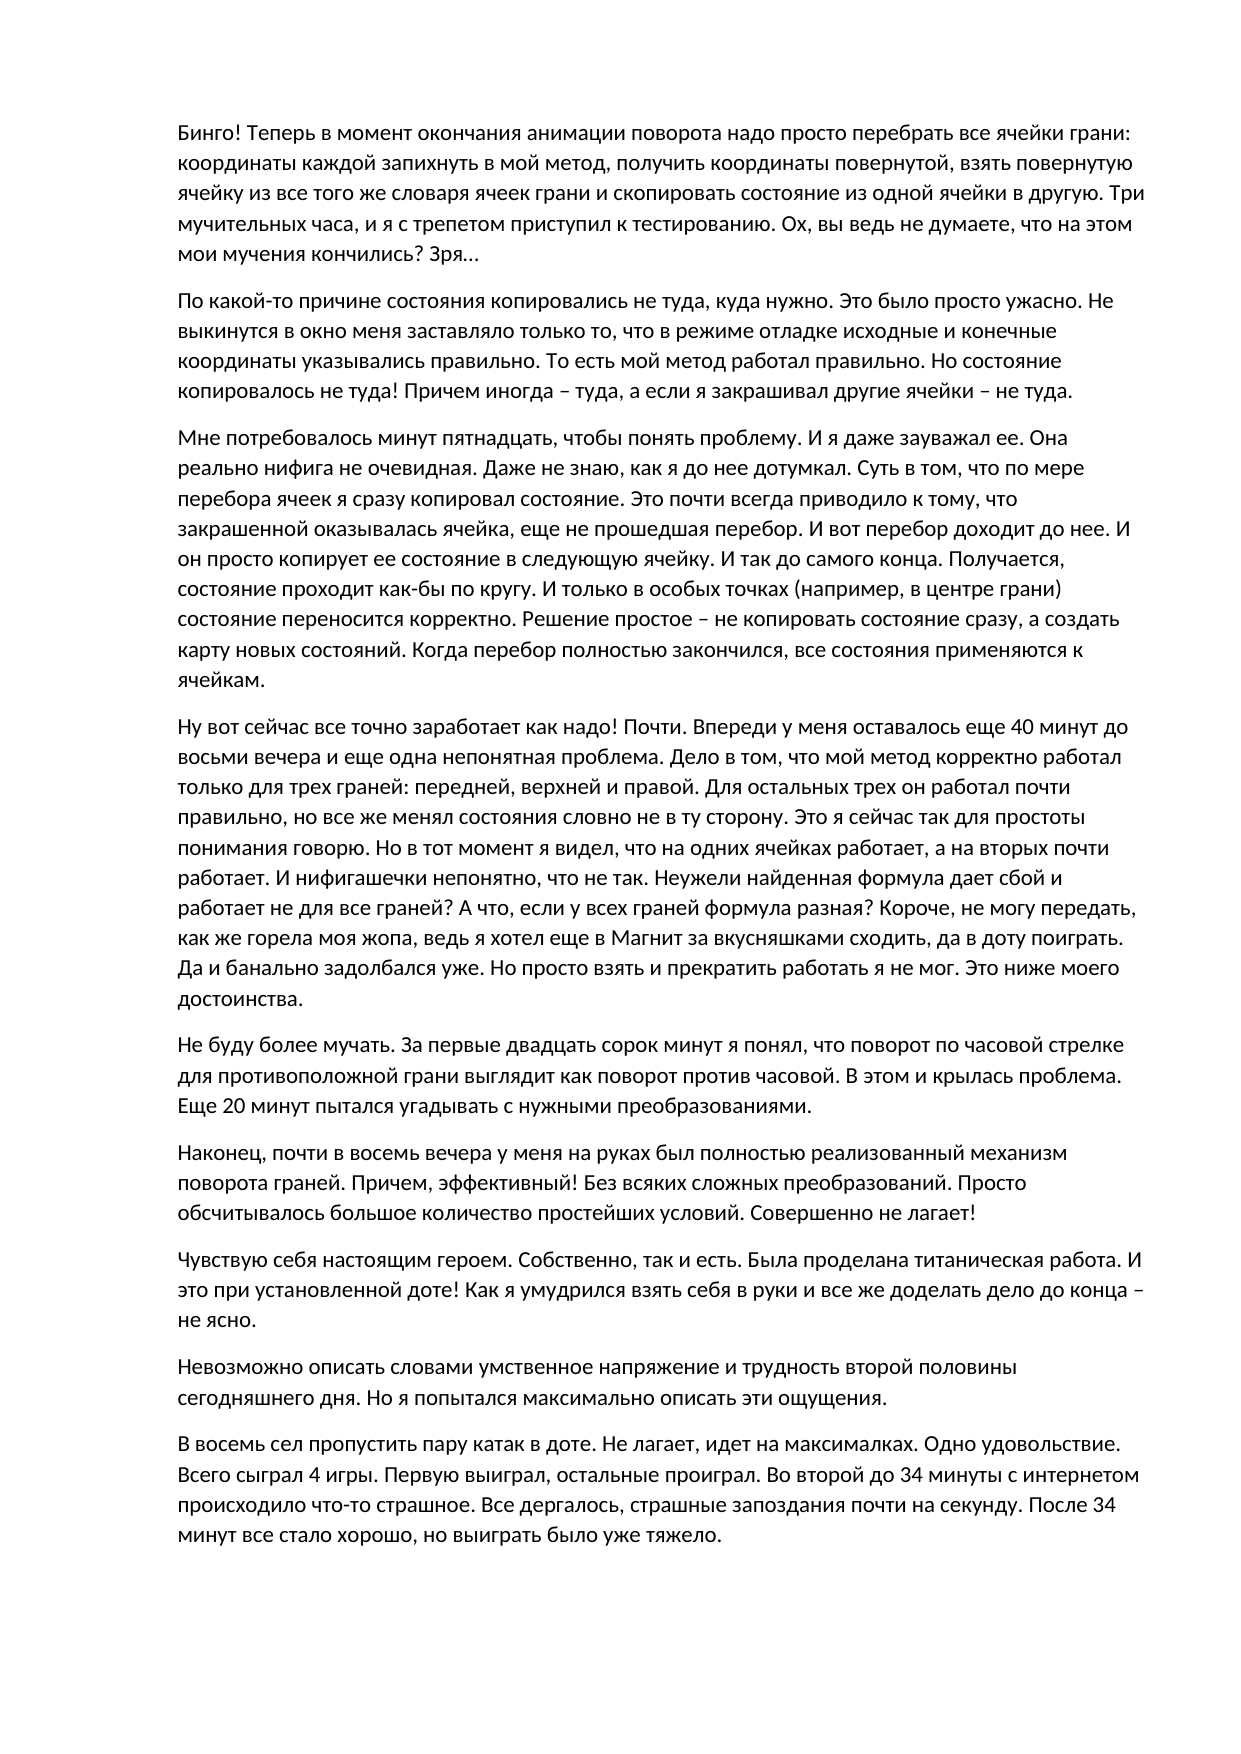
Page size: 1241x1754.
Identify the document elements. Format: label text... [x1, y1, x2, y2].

text В восемь сел пропустить пару катак в доте. Не лагает, идет на максималках. Одно удовольствие. Всего сыграл 4 игры. Первую выиграл, остальные проиграл. Во второй до 34 минуты с интернетом происходило что-то страшное. Все дергалось, страшные запоздания почти на секунду. После 34 минут все стало хорошо, но выиграть было уже тяжело. [177, 1429, 1152, 1548]
text По какой-то причине состояния копировались не туда, куда нужно. Это было просто ужасно. Не выкинутся в окно меня заставляло только то, что в режиме отладке исходные и конечные координаты указывались правильно. То есть мой метод работал правильно. Но состояние копировалось не туда! Причем иногда – туда, а если я закрашивал другие ячейки – не туда. [177, 286, 1152, 404]
text Чувствую себя настоящим героем. Собственно, так и есть. Была проделана титаническая работа. И это при установленной доте! Как я умудрился взять себя в руки и все же доделать дело до конца – не ясно. [177, 1245, 1152, 1334]
text Мне потребовалось минут пятнадцать, чтобы понять проблему. И я даже зауважал ее. Она реально нифига не очевидная. Даже не знаю, как я до нее дотумкал. Суть в том, что по мере перебора ячеек я сразу копировал состояние. Это почти всегда приводило к тому, что закрашенной оказывалась ячейка, еще не прошедшая перебор. И вот перебор доходит до нее. И он просто копирует ее состояние в следующую ячейку. И так до самого конца. Получается, состояние проходит как-бы по кругу. И только в особых точках (например, в центре грани) состояние переносится корректно. Решение простое – не копировать состояние сразу, а создать карту новых состояний. Когда перебор полностью закончился, все состояния применяются к ячейкам. [177, 423, 1152, 693]
text Не буду более мучать. За первые двадцать сорок минут я понял, что поворот по часовой стрелке для противоположной грани выглядит как поворот против часовой. В этом и крылась проблема. Еще 20 минут пытался угадывать с нужными преобразованиями. [177, 1031, 1152, 1119]
text Наконец, почти в восемь вечера у меня на руках был полностью реализованный механизм поворота граней. Причем, эффективный! Без всяких сложных преобразований. Просто обсчитывалось большое количество простейших условий. Совершенно не лагает! [177, 1138, 1152, 1226]
text Невозможно описать словами умственное напряжение и трудность второй половины сегодняшнего дня. Но я попытался максимально описать эти ощущения. [177, 1352, 1152, 1411]
text Ну вот сейчас все точно заработает как надо! Почти. Впереди у меня оставалось еще 40 минут до восьми вечера и еще одна непонятная проблема. Дело в том, что мой метод корректно работал только для трех граней: передней, верхней и правой. Для остальных трех он работал почти правильно, но все же менял состояния словно не в ту сторону. Это я сейчас так для простоты понимания говорю. Но в тот момент я видел, что на одних ячейках работает, а на вторых почти работает. И нифигашечки непонятно, что не так. Неужели найденная формула дает сбой и работает не для все граней? А что, если у всех граней формула разная? Короче, не могу передать, как же горела моя жопа, ведь я хотел еще в Магнит за вкусняшками сходить, да в доту поиграть. Да и банально задолбался уже. Но просто взять и прекратить работать я не мог. Это ниже моего достоинства. [177, 712, 1152, 1012]
text Бинго! Теперь в момент окончания анимации поворота надо просто перебрать все ячейки грани: координаты каждой запихнуть в мой метод, получить координаты повернутой, взять повернутую ячейку из все того же словаря ячеек грани и скопировать состояние из одной ячейки в другую. Три мучительных часа, и я с трепетом приступил к тестированию. Ох, вы ведь не думаете, что на этом мои мучения кончились? Зря… [177, 118, 1152, 267]
